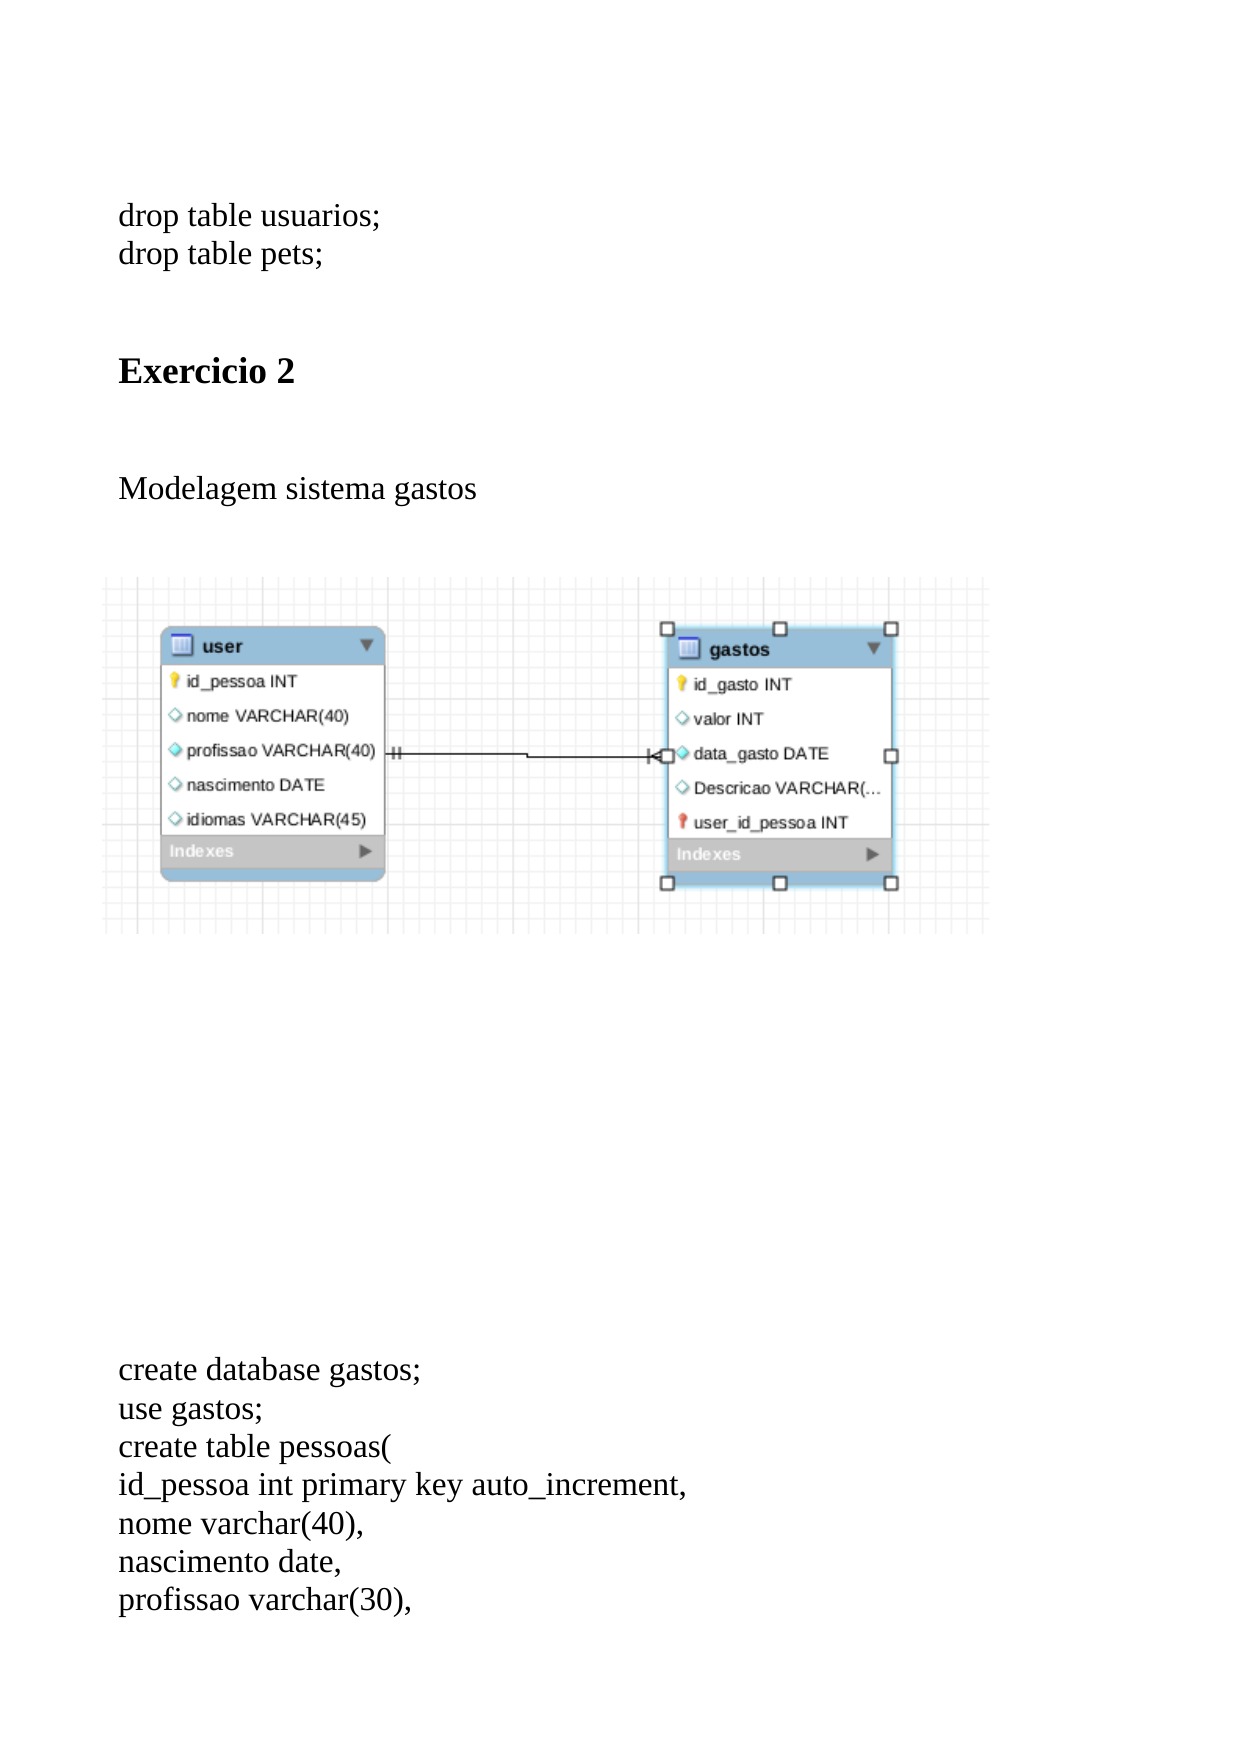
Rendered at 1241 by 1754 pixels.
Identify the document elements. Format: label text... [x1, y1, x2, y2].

text nome varchar(40), [118, 1503, 1122, 1541]
text use gastos; [118, 1388, 1122, 1426]
text profissao varchar(30), [118, 1579, 1122, 1618]
text nascimento date, [118, 1541, 1122, 1579]
text drop table pets; [118, 233, 1122, 271]
text Modelagem sistema gastos [118, 468, 1122, 506]
text create database gastos; [118, 1349, 1122, 1388]
text create table pessoas( [118, 1426, 1122, 1464]
picture [102, 577, 990, 934]
text Exercicio 2 [118, 348, 1122, 391]
text id_pessoa int primary key auto_increment, [118, 1464, 1122, 1503]
text drop table usuarios; [118, 195, 1122, 233]
